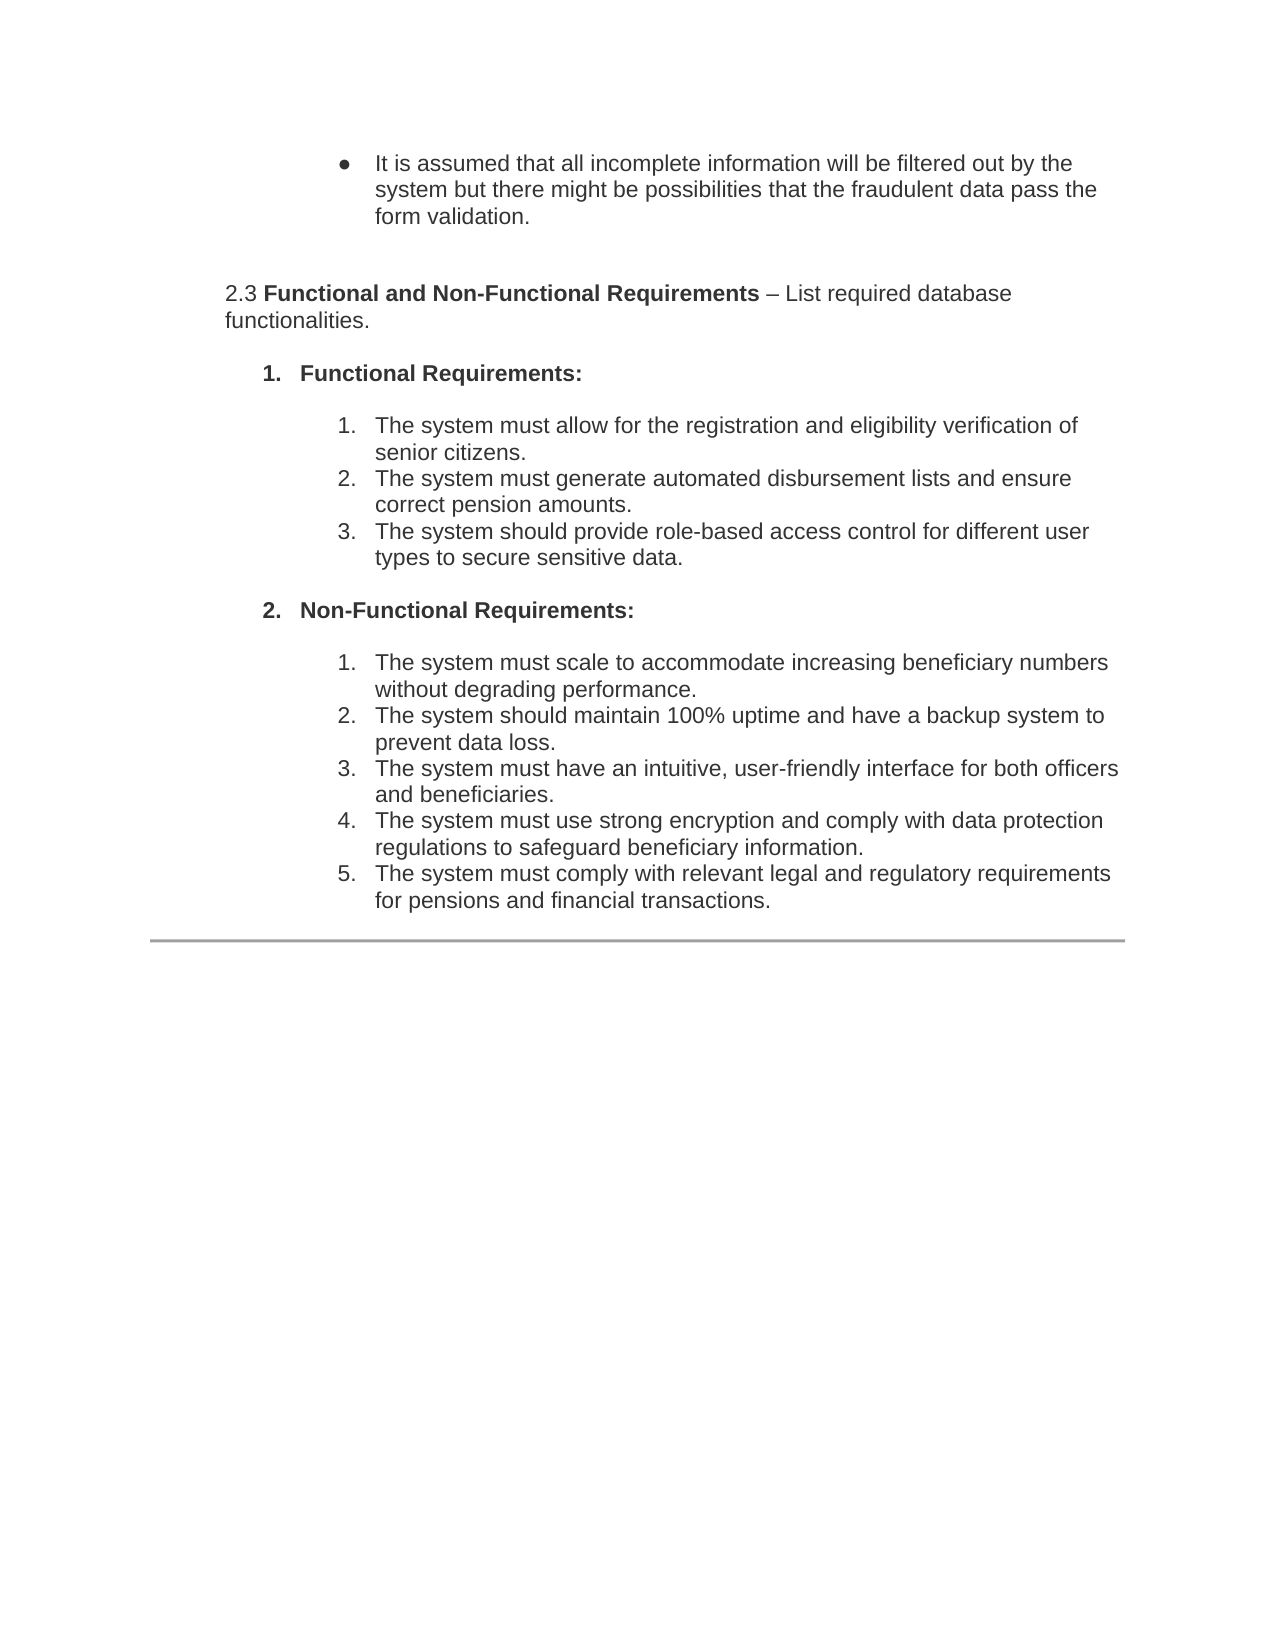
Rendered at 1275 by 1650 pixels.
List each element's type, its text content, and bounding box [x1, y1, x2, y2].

list The system must allow for the registration and eligibility verification of senior citizens. [337, 412, 1125, 465]
text 2.3 Functional and Non-Functional Requirements – List required database [150, 254, 1125, 307]
list The system must have an intuitive, user-friendly interface for both officers and beneficiaries. [337, 755, 1125, 807]
list The system must use strong encryption and comply with data protection regulations to safeguard beneficiary information. [337, 807, 1125, 860]
list The system should provide role-based access control for different user types to secure sensitive data. [337, 518, 1125, 570]
list The system must generate automated disbursement lists and ensure correct pension amounts. [337, 465, 1125, 518]
list Functional Requirements: [262, 359, 1125, 386]
list The system must comply with relevant legal and regulatory requirements for pensions and financial transactions. [337, 860, 1125, 913]
list Non-Functional Requirements: [262, 597, 1125, 623]
list The system must scale to accommodate increasing beneficiary numbers without degrading performance. [337, 649, 1125, 702]
text functionalities. [150, 307, 1125, 333]
list It is assumed that all incomplete information will be filtered out by the system but there might be possibilities that the fraudulent data pass the form validation. [337, 150, 1125, 229]
list The system should maintain 100% uptime and have a backup system to prevent data loss. [337, 702, 1125, 755]
